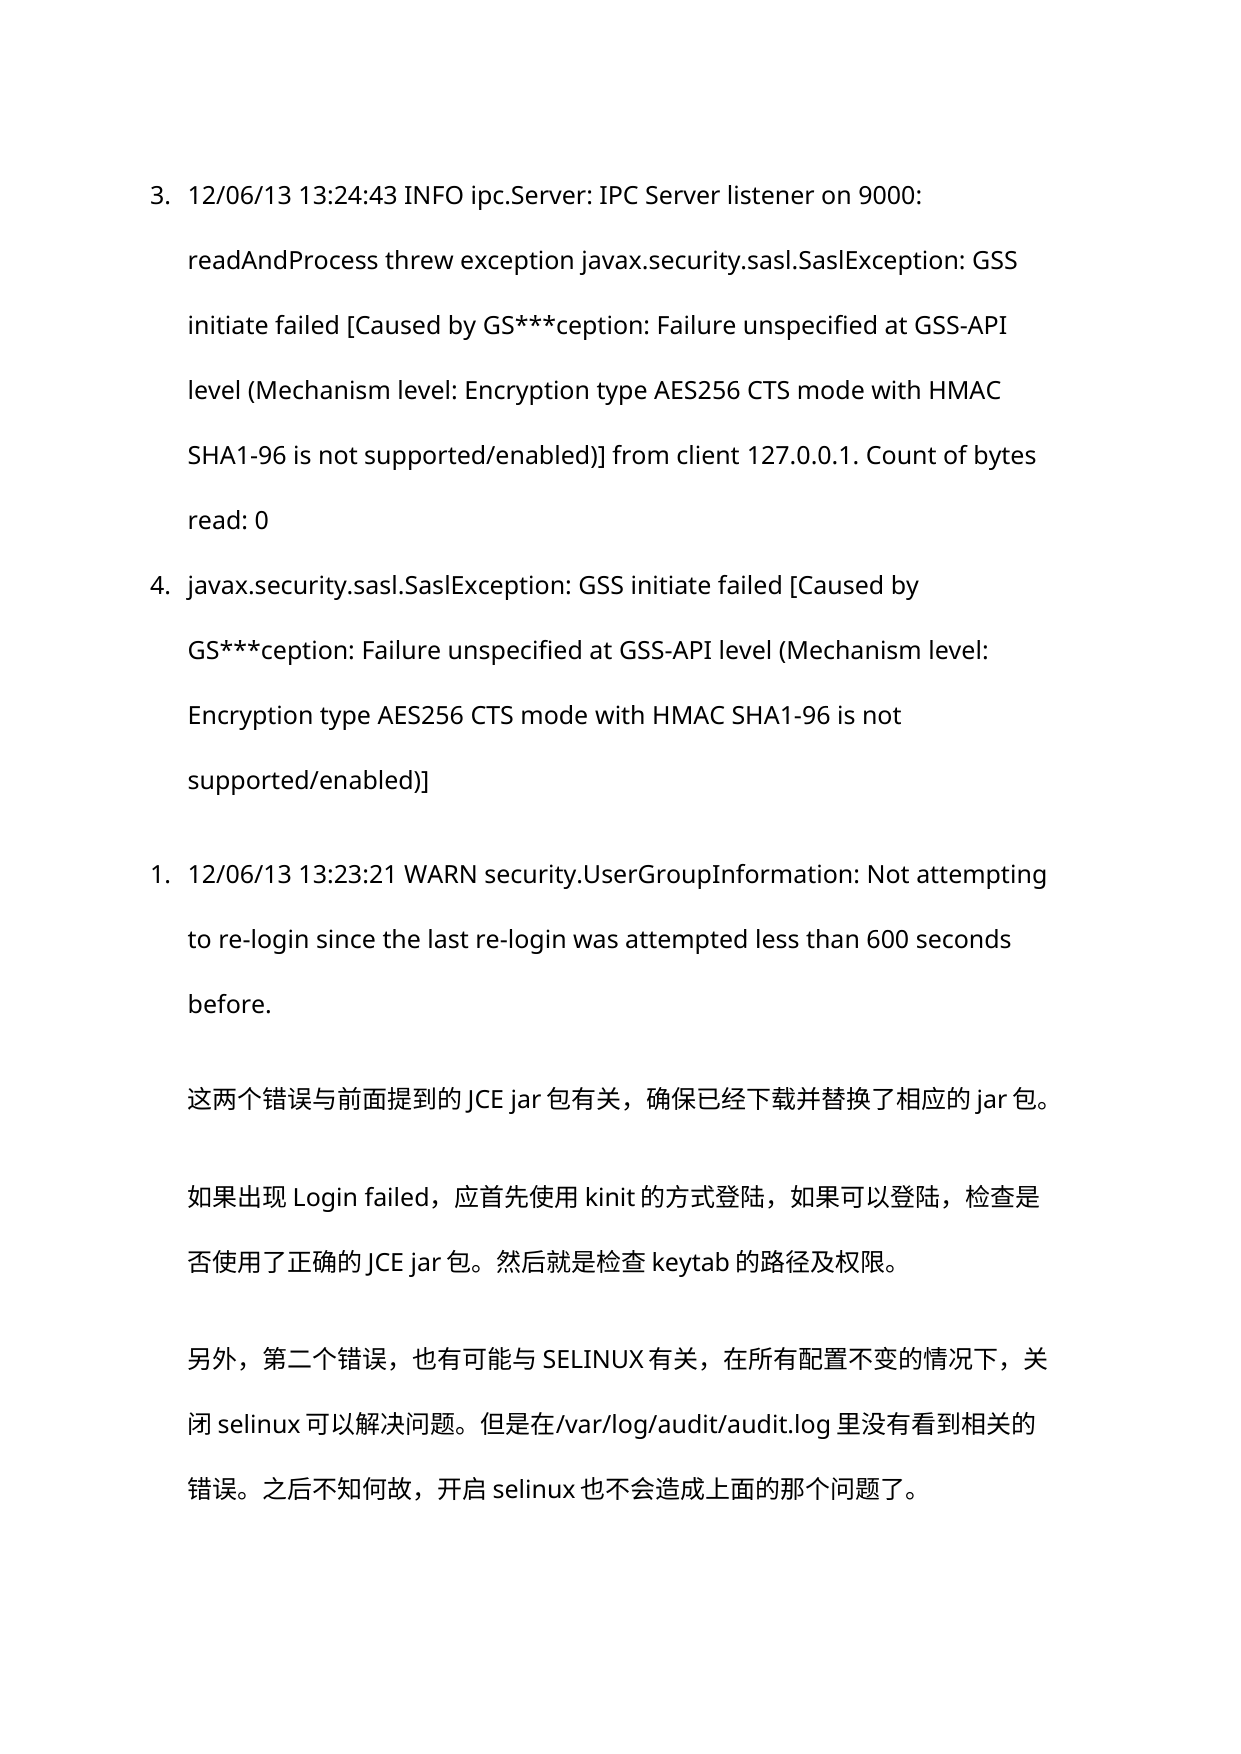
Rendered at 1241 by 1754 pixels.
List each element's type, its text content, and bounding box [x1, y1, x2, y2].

text 如果出现Login failed，应首先使用kinit的方式登陆，如果可以登陆，检查是否使用了正确的JCE jar包。然后就是检查keytab的路径及权限。 [187, 1163, 1053, 1293]
list javax.security.sasl.SaslException: GSS initiate failed [Caused by GS***ception: Failure unspecified at GSS-API level (Mechanism level: Encryption type AES256 CTS mode with HMAC SHA1-96 is not supported/enabled)] [150, 552, 1053, 812]
text 这两个错误与前面提到的JCE jar包有关，确保已经下载并替换了相应的jar包。 [187, 1065, 1053, 1130]
list 12/06/13 13:24:43 INFO ipc.Server: IPC Server listener on 9000: readAndProcess threw exception javax.security.sasl.SaslException: GSS initiate failed [Caused by GS***ception: Failure unspecified at GSS-API level (Mechanism level: Encryption type AES256 CTS mode with HMAC SHA1-96 is not supported/enabled)] from client 127.0.0.1. Count of bytes read: 0 [150, 162, 1053, 552]
text 另外，第二个错误，也有可能与SELINUX有关，在所有配置不变的情况下，关闭selinux可以解决问题。但是在/var/log/audit/audit.log里没有看到相关的错误。之后不知何故，开启selinux也不会造成上面的那个问题了。 [187, 1325, 1053, 1520]
list 12/06/13 13:23:21 WARN security.UserGroupInformation: Not attempting to re-login since the last re-login was attempted less than 600 seconds before. [150, 841, 1053, 1036]
